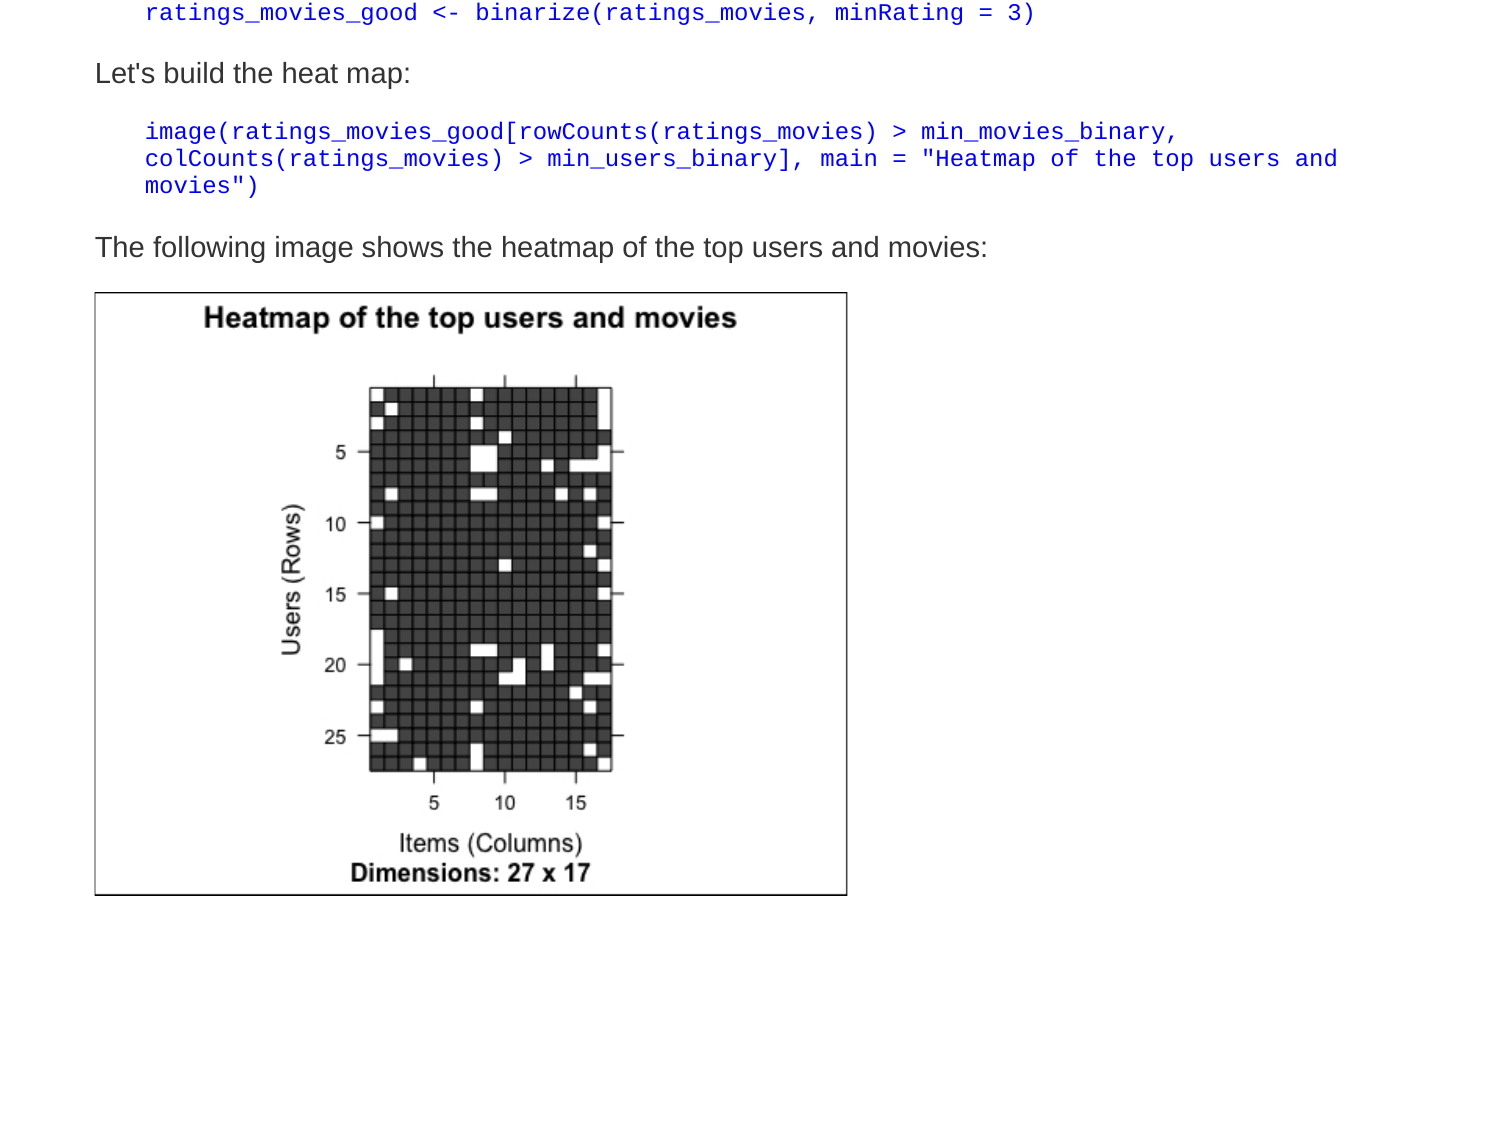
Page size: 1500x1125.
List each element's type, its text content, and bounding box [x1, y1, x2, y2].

text Let's build the heat map: [94, 56, 1406, 90]
text image(ratings_movies_good[rowCounts(ratings_movies) > min_movies_binary, colCounts(ratings_movies) > min_users_binary], main = "Heatmap of the top users and movies") [144, 119, 1356, 201]
picture [94, 292, 848, 896]
text ratings_movies_good <- binarize(ratings_movies, minRating = 3) [144, 0, 1356, 27]
text The following image shows the heatmap of the top users and movies: [94, 230, 1406, 263]
